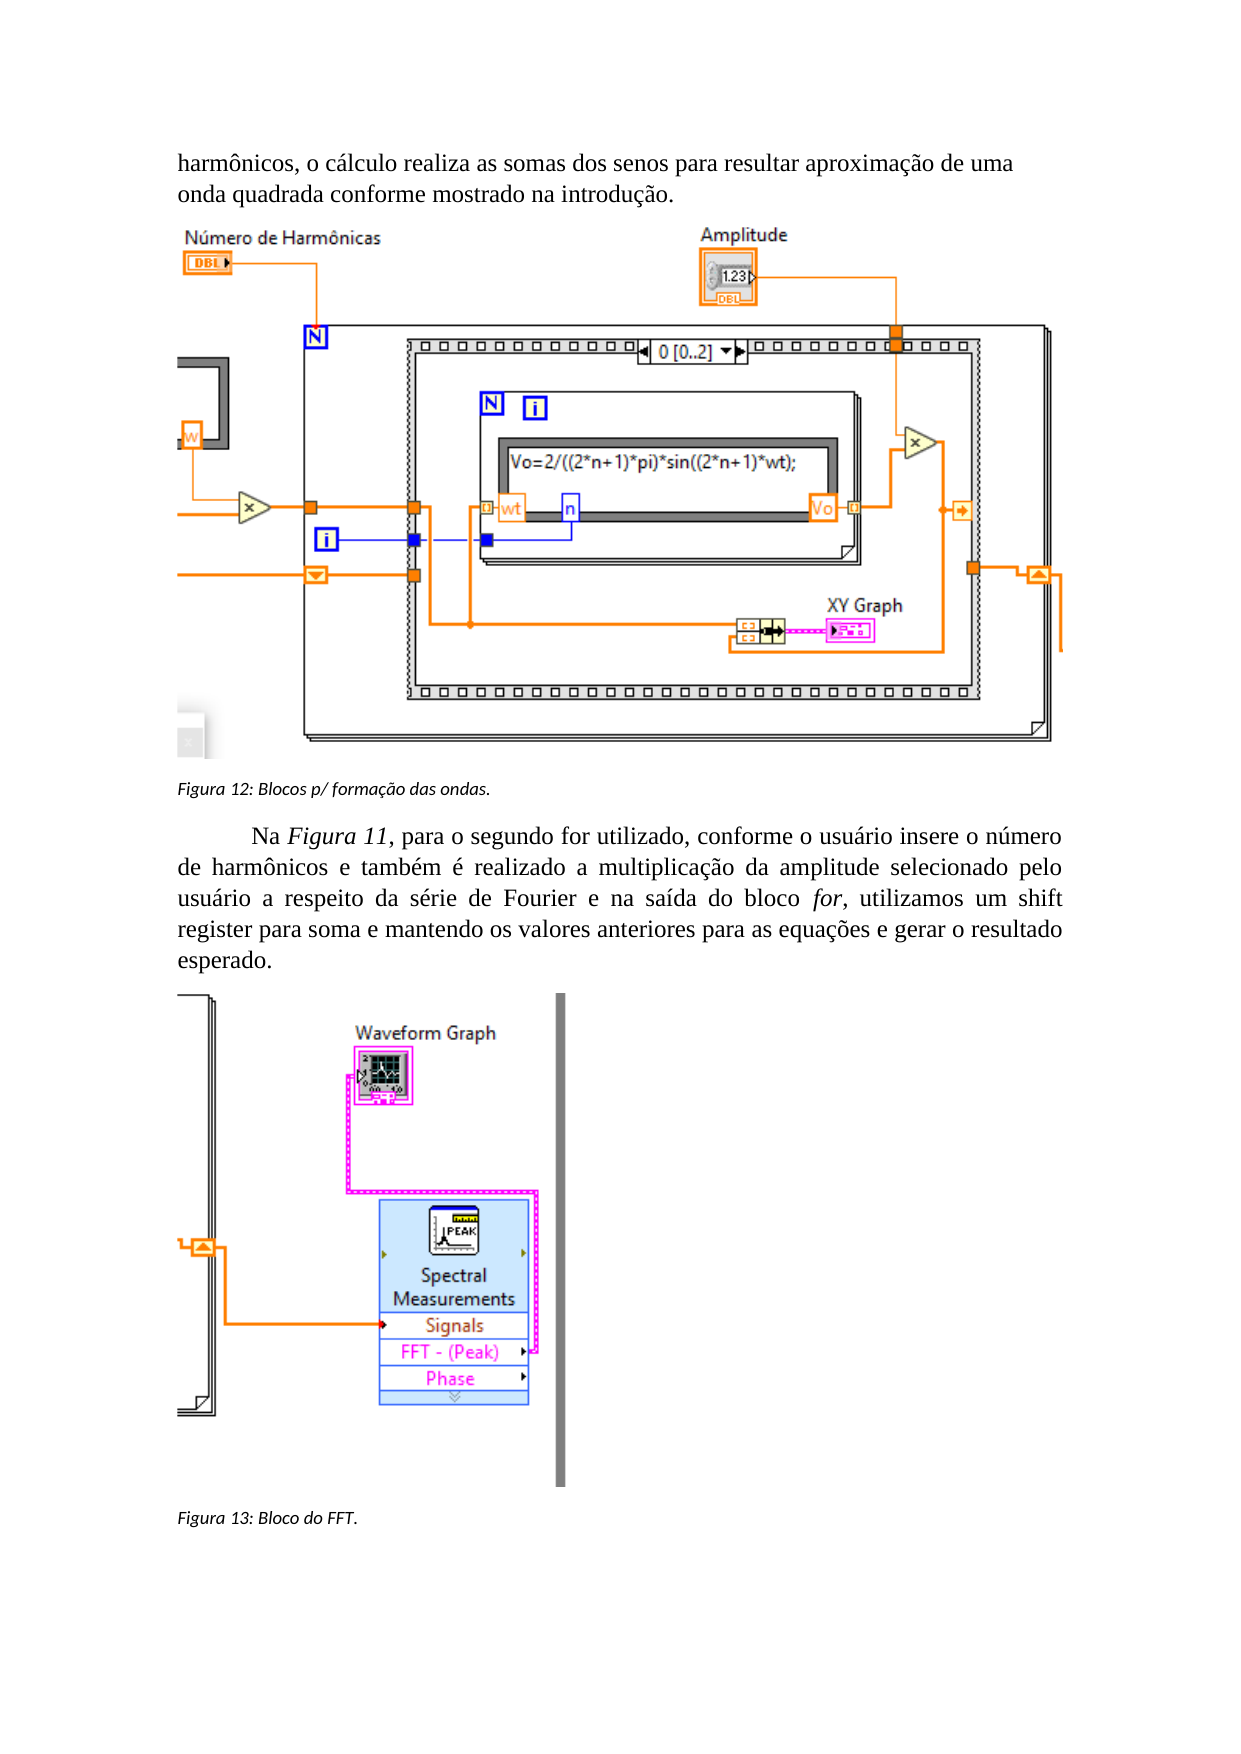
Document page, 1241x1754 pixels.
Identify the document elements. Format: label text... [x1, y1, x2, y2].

picture [177, 226, 1063, 759]
text Figura 12: Blocos p/ formação das ondas. [177, 778, 1063, 801]
text Figura 13: Bloco do FFT. [177, 1506, 1063, 1529]
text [177, 148, 1063, 207]
picture [177, 993, 589, 1487]
text Na Figura 11, para o segundo for utilizado, conforme o usuário insere o número de harmônicos e também é realizado a multiplicação da amplitude selecionado pelo usuário a respeito da série de Fourier e na saída do bloco for, utilizamos um shift register para soma e mantendo os valores anteriores para as equações e gerar o resultado esperado. [177, 821, 1063, 974]
